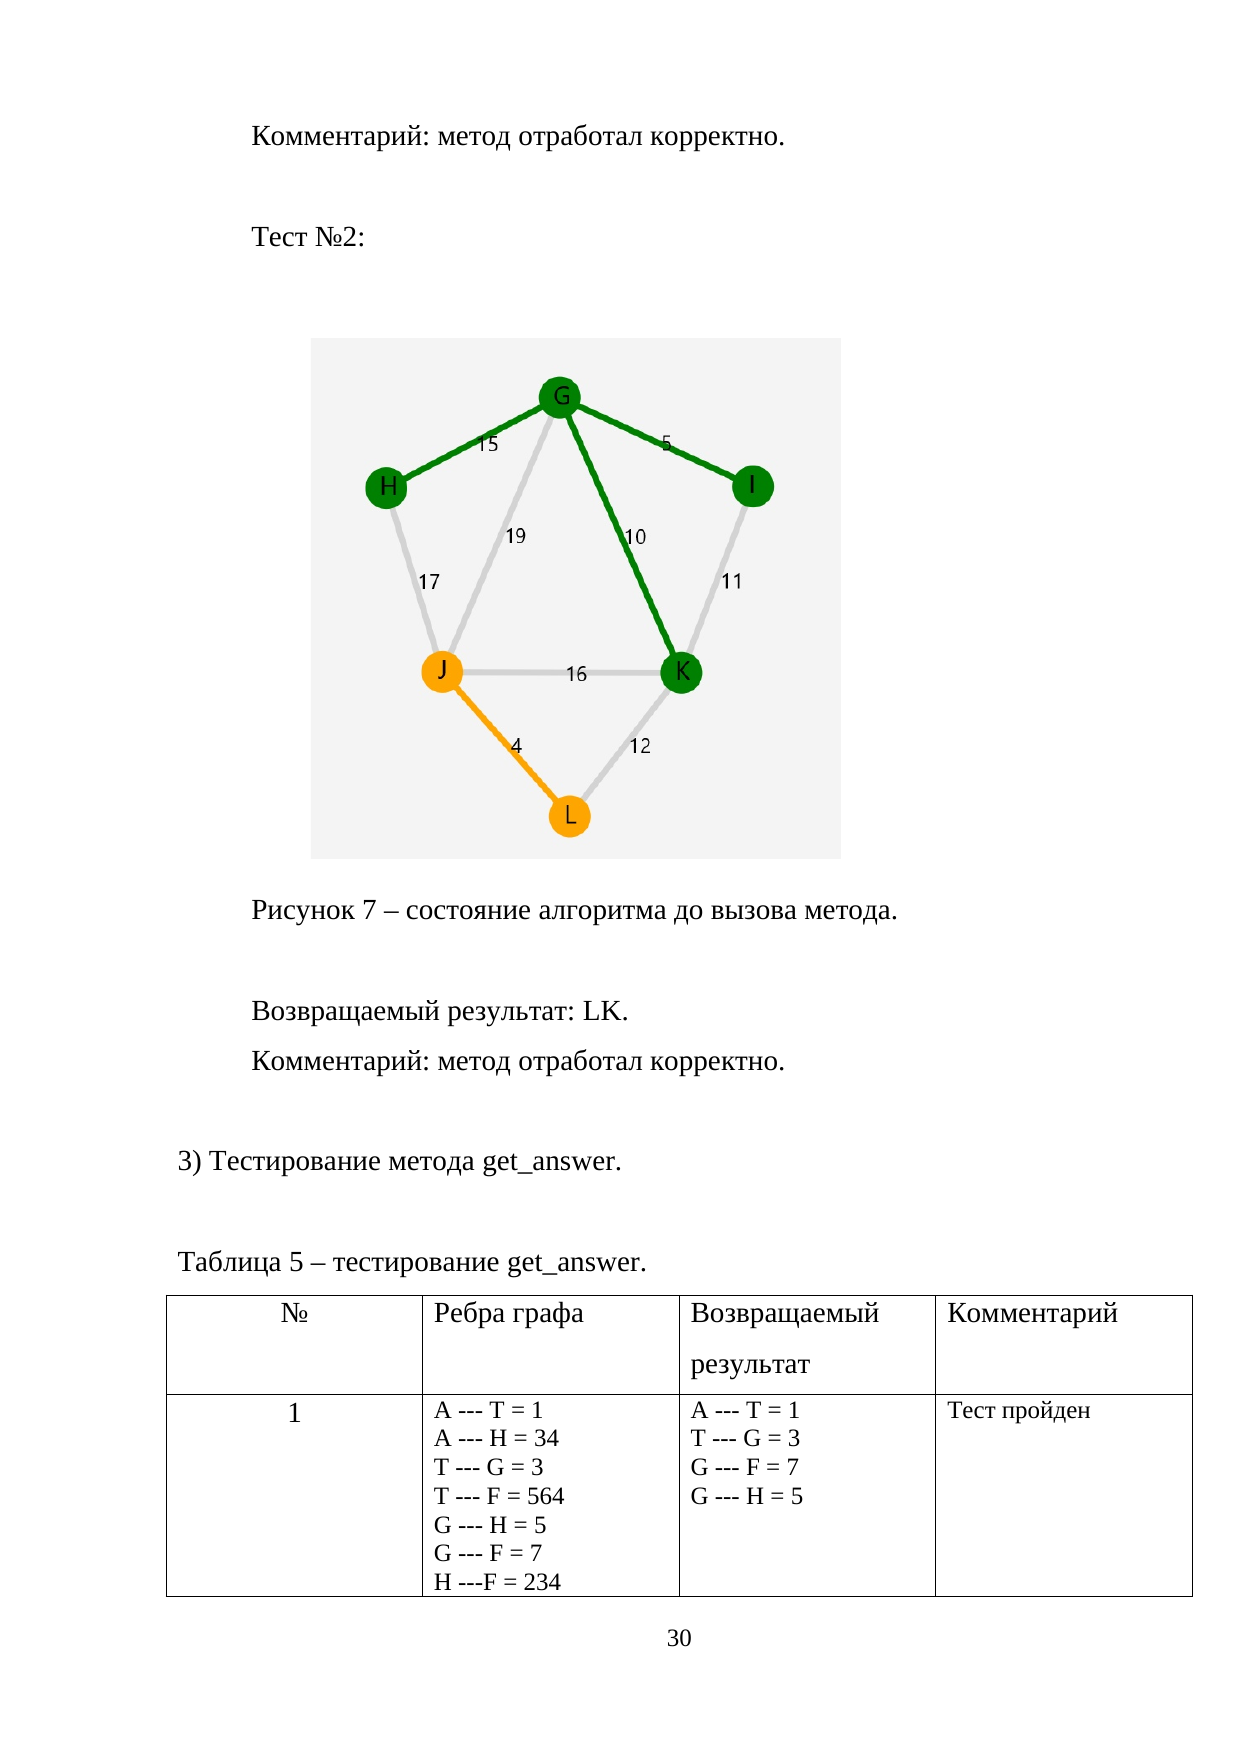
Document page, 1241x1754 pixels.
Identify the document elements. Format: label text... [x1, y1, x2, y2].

table_cell 1 [167, 1395, 422, 1596]
text Возвращаемый результат: LK. [177, 993, 1181, 1026]
picture [310, 338, 841, 859]
text Таблица 5 – тестирование get_answer. [177, 1244, 1181, 1278]
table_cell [680, 1395, 935, 1596]
text Комментарий: метод отработал корректно. [177, 118, 1181, 152]
text Комментарий: метод отработал корректно. [177, 1043, 1181, 1076]
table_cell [423, 1395, 679, 1596]
table_header Возвращаемый результат [680, 1296, 935, 1394]
table_header Комментарий [936, 1296, 1192, 1394]
table_cell Тест пройден [936, 1395, 1192, 1596]
table_header № [167, 1296, 422, 1394]
text 3) Тестирование метода get_answer. [177, 1143, 1181, 1177]
table_header Ребра графа [423, 1296, 679, 1394]
text Тест №2: [177, 219, 1181, 252]
